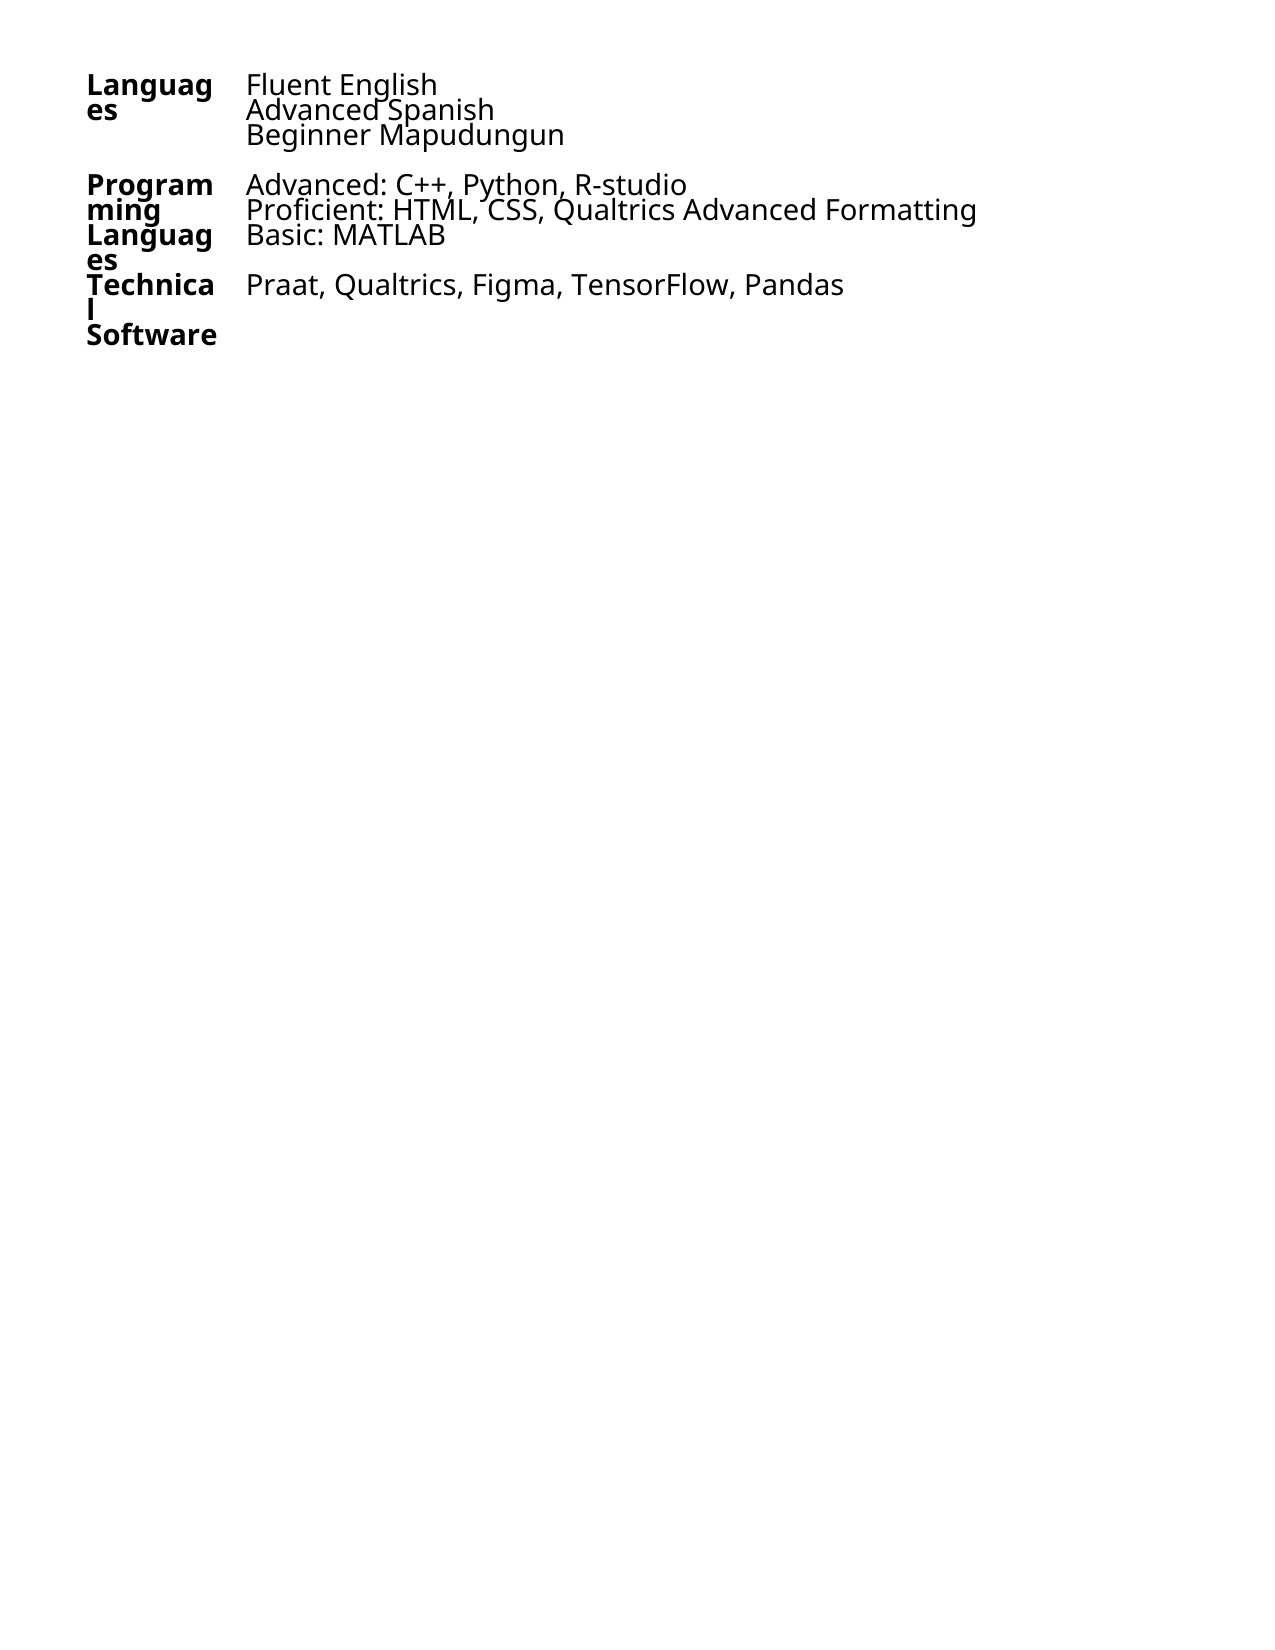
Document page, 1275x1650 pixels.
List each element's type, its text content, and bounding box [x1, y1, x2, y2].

table_header Languages [75, 75, 234, 175]
table_cell Advanced: C++, Python, R-studio Proficient: HTML, CSS, Qualtrics Advanced Formatting Basic: MATLAB [234, 175, 1191, 275]
table_cell Praat, Qualtrics, Figma, TensorFlow, Pandas [234, 275, 1191, 350]
table_header Fluent English Advanced Spanish Beginner Mapudungun [234, 75, 1191, 175]
table_cell Programming Languages [75, 175, 234, 275]
table_cell Technical Software [75, 275, 234, 350]
